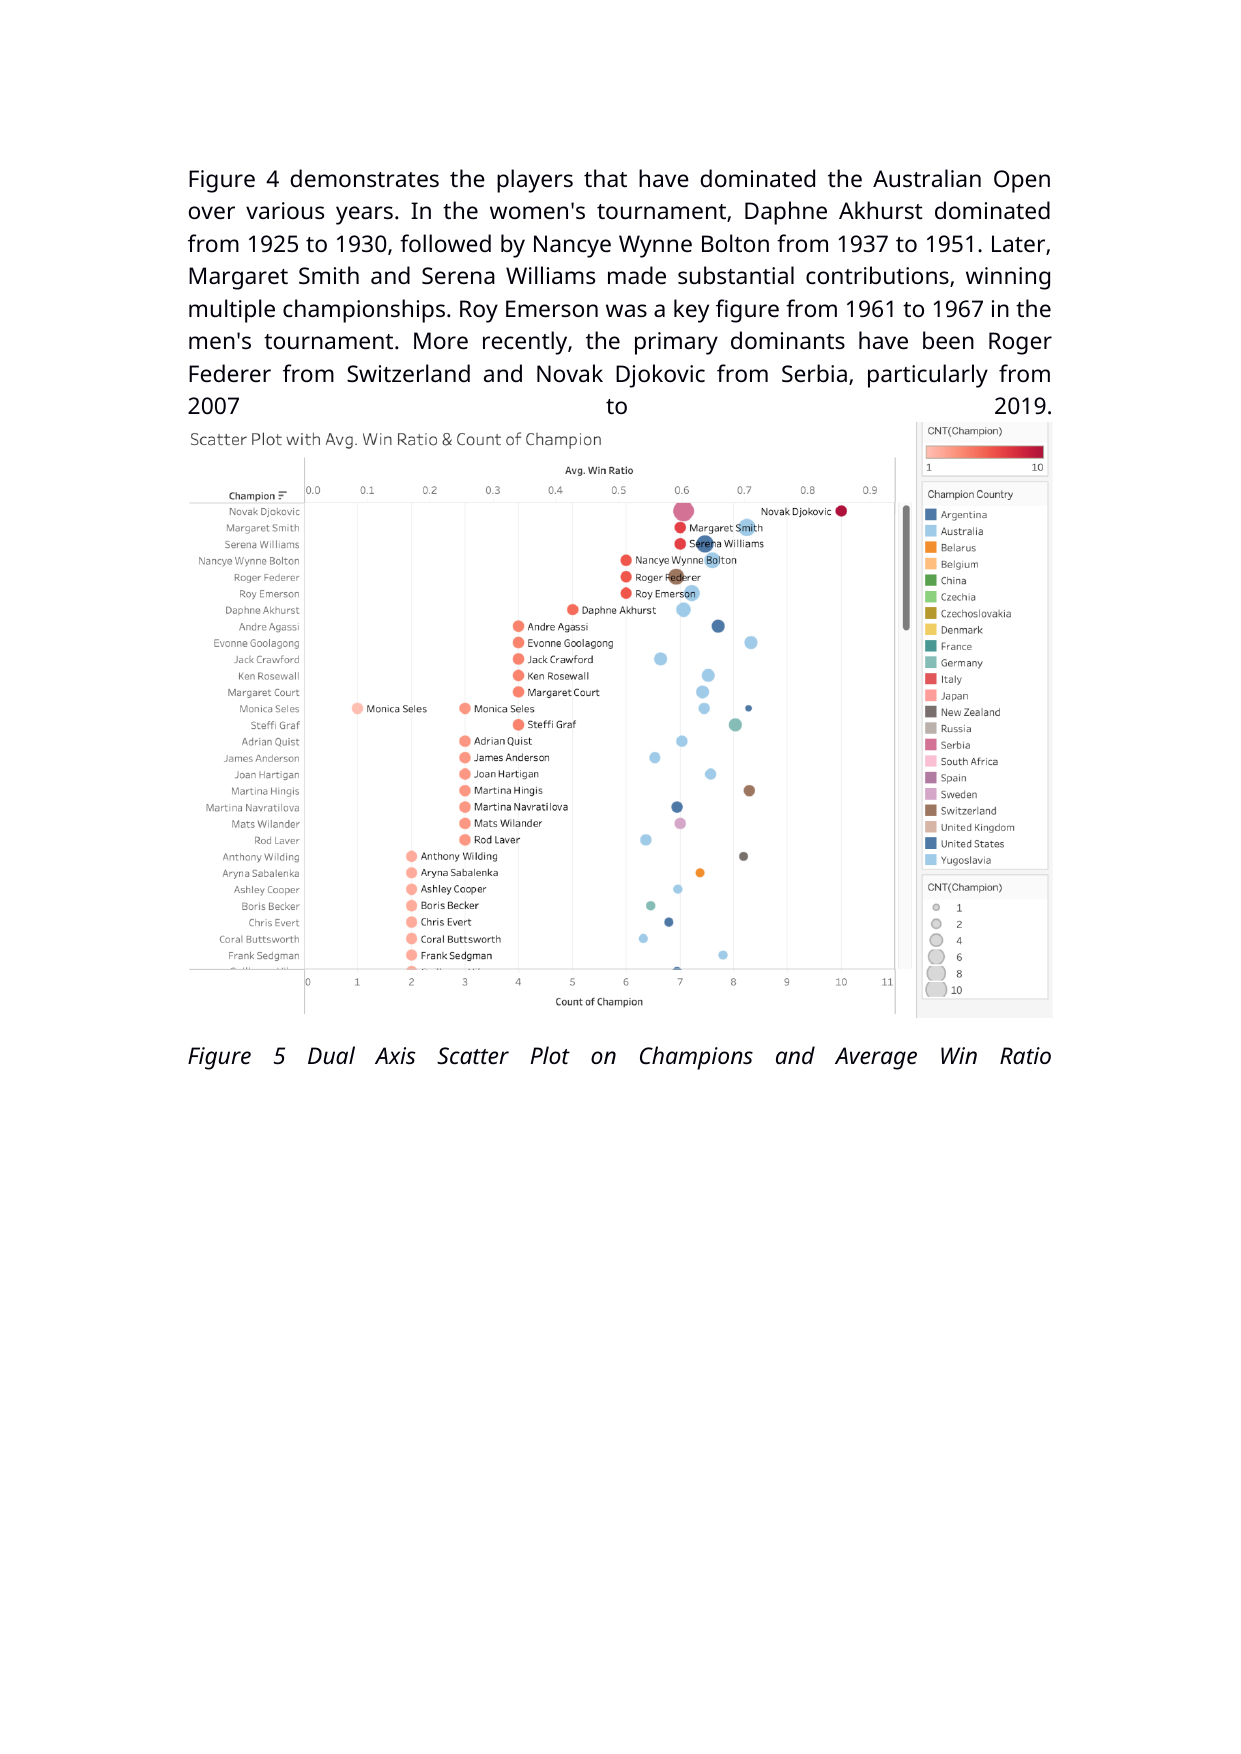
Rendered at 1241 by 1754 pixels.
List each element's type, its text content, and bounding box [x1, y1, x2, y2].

text Figure 4 demonstrates the players that have dominated the Australian Open over various years. In the women's tournament, Daphne Akhurst dominated from 1925 to 1930, followed by Nancye Wynne Bolton from 1937 to 1951. Later, Margaret Smith and Serena Williams made substantial contributions, winning multiple championships. Roy Emerson was a key figure from 1961 to 1967 in the men's tournament. More recently, the primary dominants have been Roger Federer from Switzerland and Novak Djokovic from Serbia, particularly from 2007 to 2019.Figure 5 Dual Axis Scatter Plot on Champions and Average Win Ratio [187, 162, 1053, 422]
picture [187, 422, 1053, 1018]
text Figure 4 demonstrates the players that have dominated the Australian Open over various years. In the women's tournament, Daphne Akhurst dominated from 1925 to 1930, followed by Nancye Wynne Bolton from 1937 to 1951. Later, Margaret Smith and Serena Williams made substantial contributions, winning multiple championships. Roy Emerson was a key figure from 1961 to 1967 in the men's tournament. More recently, the primary dominants have been Roger Federer from Switzerland and Novak Djokovic from Serbia, particularly from 2007 to 2019.Figure 5 Dual Axis Scatter Plot on Champions and Average Win Ratio [187, 1018, 1053, 1072]
